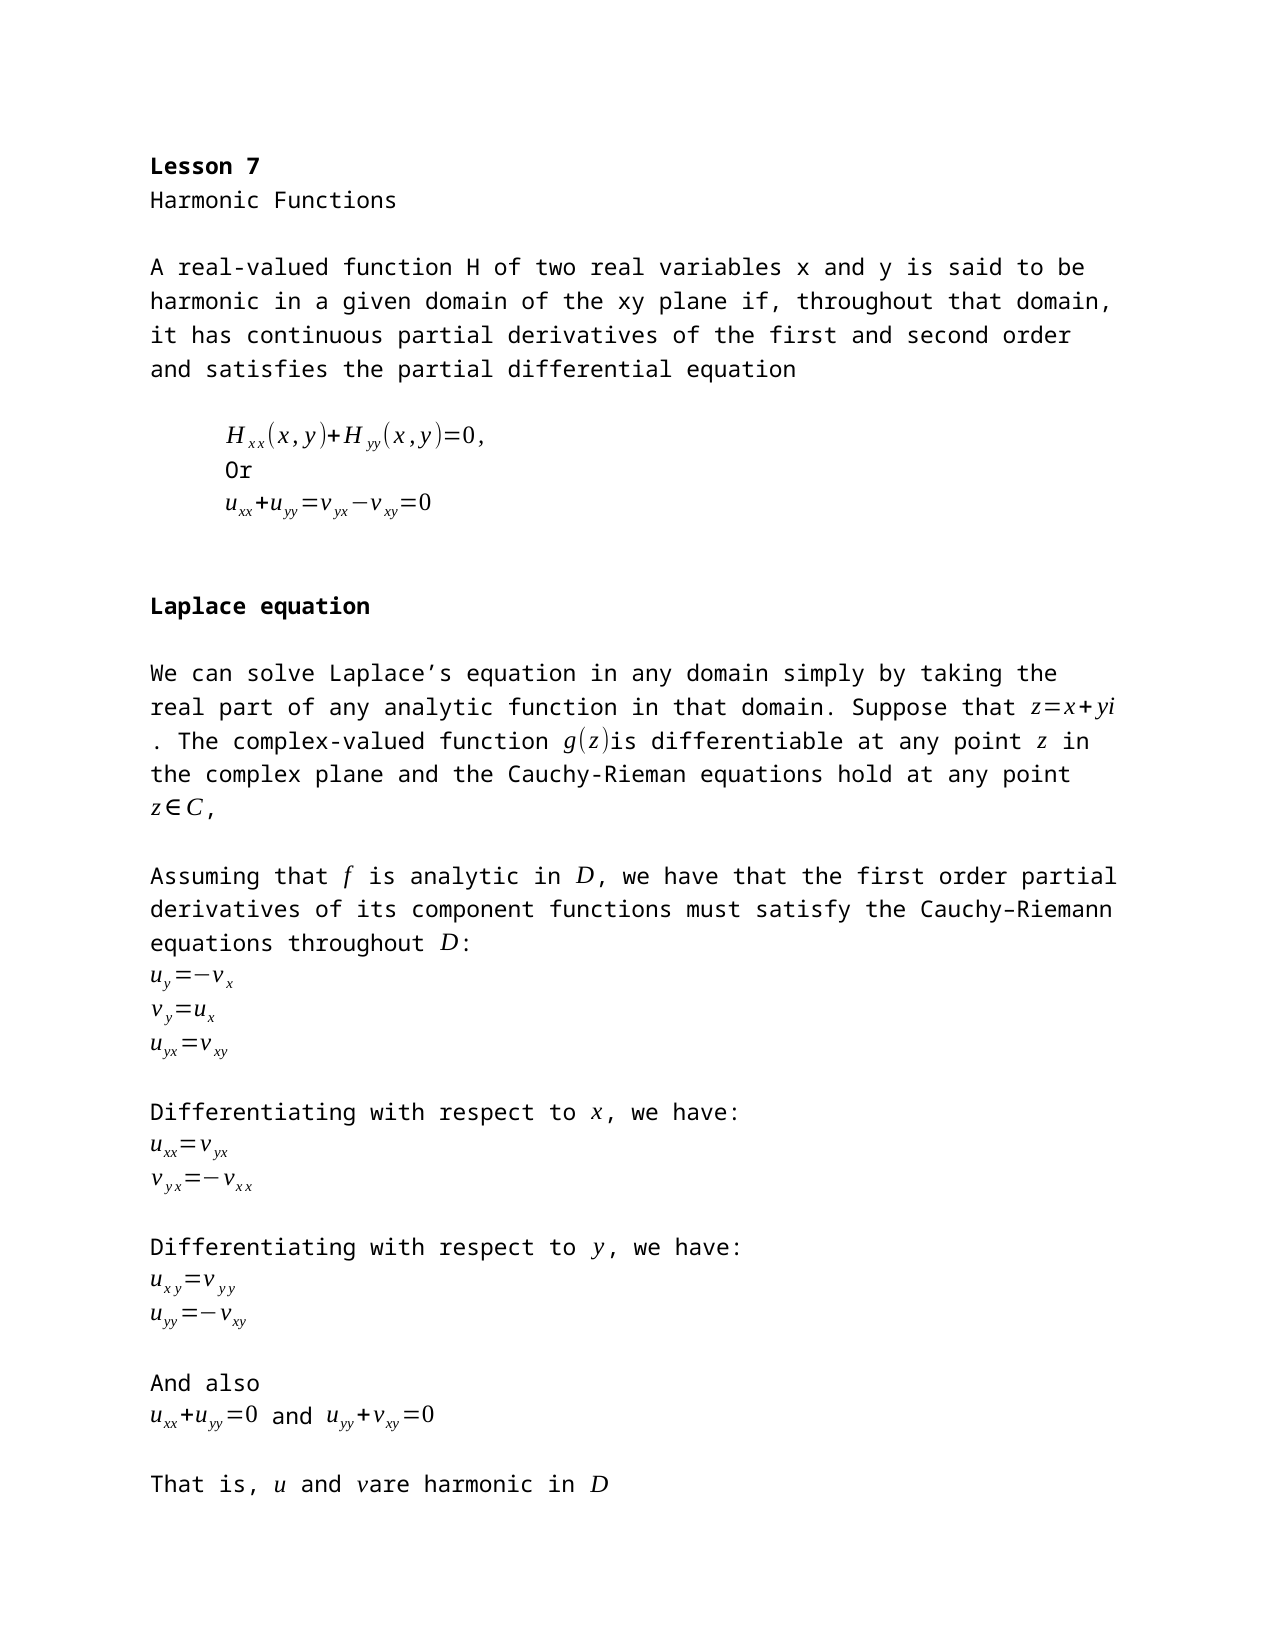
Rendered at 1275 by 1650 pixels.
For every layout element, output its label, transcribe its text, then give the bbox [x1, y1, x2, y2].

text That is, and are harmonic in [150, 1468, 1125, 1500]
text and [150, 1400, 1125, 1432]
text We can solve Laplace’s equation in any domain simply by taking the real part of any analytic function in that domain. Suppose that . The complex-valued function is differentiable at any point in the complex plane and the Cauchy-Rieman equations hold at any point , [150, 657, 1125, 823]
text Laplace equation [150, 589, 1125, 621]
text Lesson 7 [150, 150, 1125, 181]
text Differentiating with respect to , we have: [150, 1231, 1125, 1263]
text Differentiating with respect to , we have: [150, 1096, 1125, 1127]
text A real-valued function H of two real variables x and y is said to be harmonic in a given domain of the xy plane if, throughout that domain, it has continuous partial derivatives of the first and second order and satisfies the partial differential equation [150, 251, 1125, 384]
text And also [150, 1367, 1125, 1398]
text Harmonic Functions [150, 184, 1125, 215]
text Assuming that is analytic in , we have that the first order partial derivatives of its component functions must satisfy the Cauchy–Riemann equations throughout : [150, 859, 1125, 958]
text Or [150, 454, 1125, 486]
